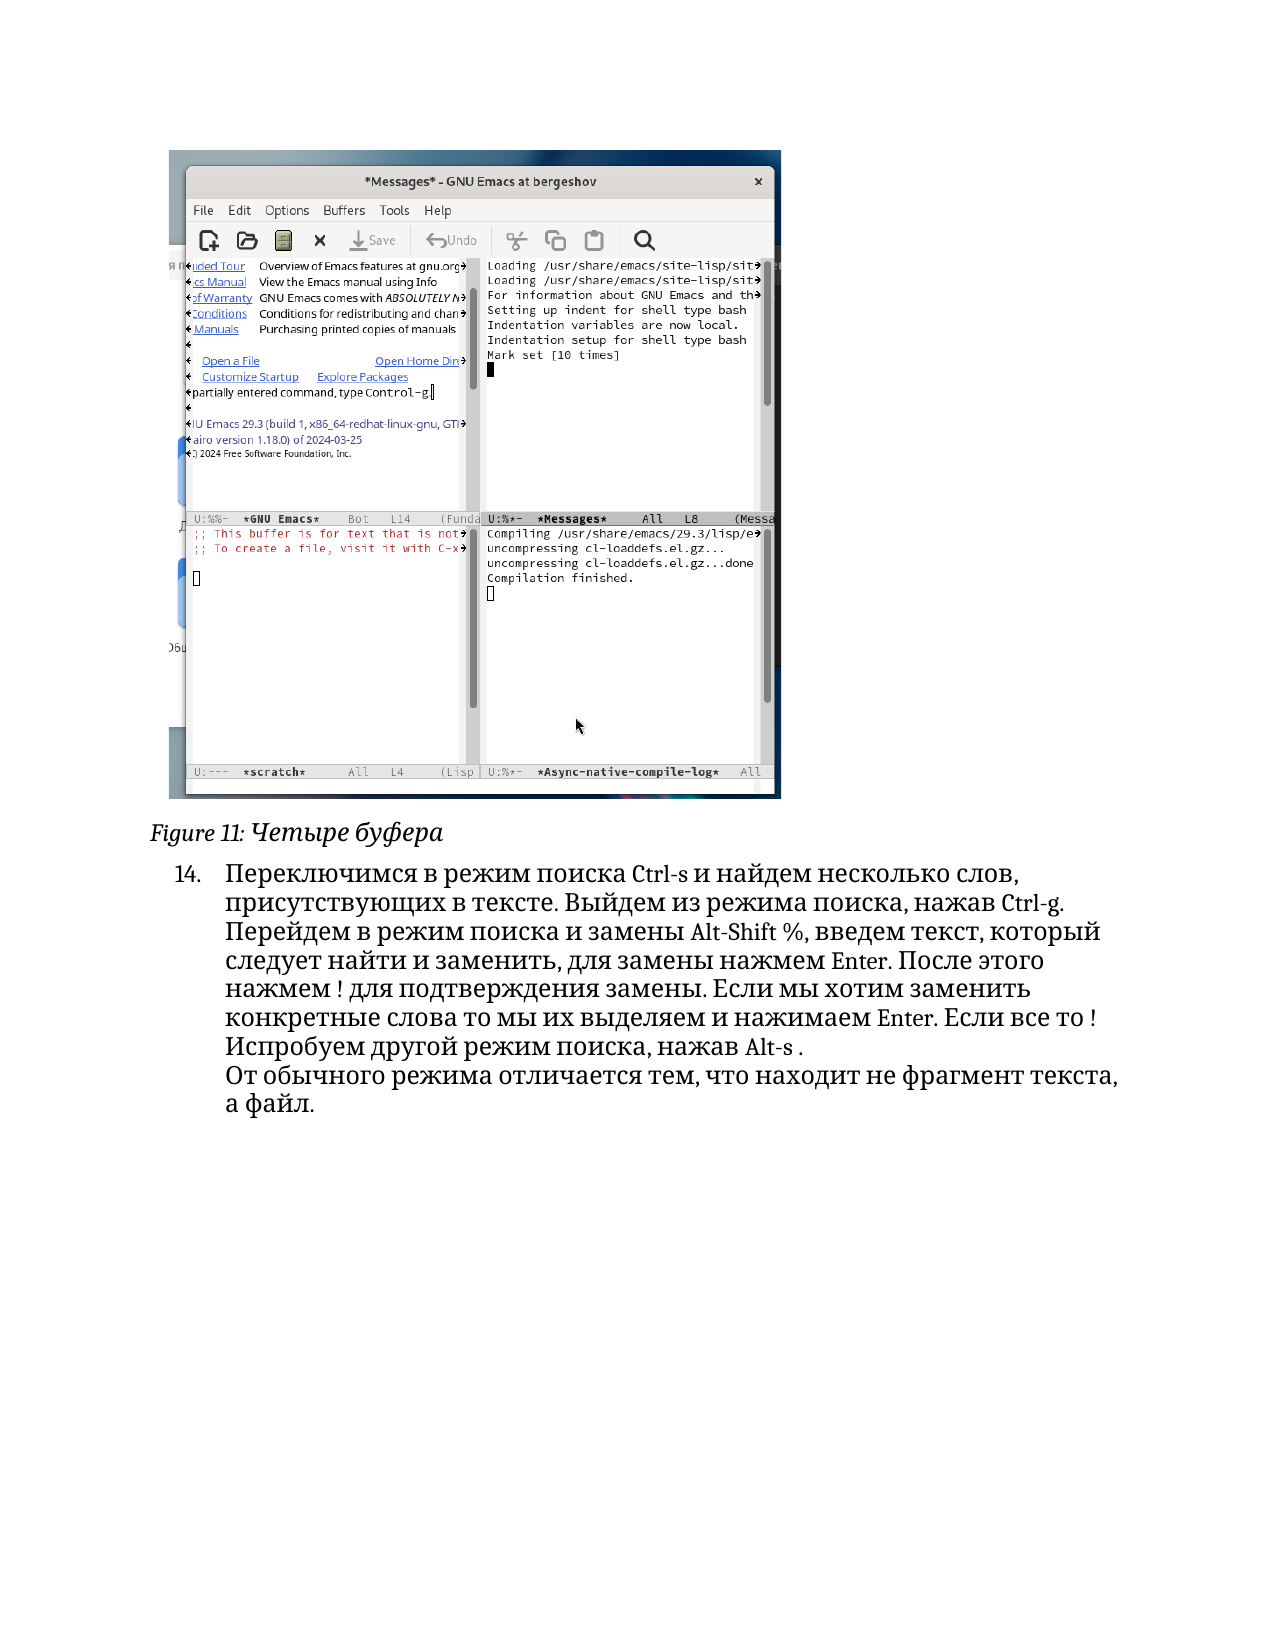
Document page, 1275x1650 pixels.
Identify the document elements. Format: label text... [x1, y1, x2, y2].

text Figure 11: Четыре буфера [150, 819, 1125, 848]
list Переключимся в режим поиска Ctrl-s и найдем несколько слов, присутствующих в тексте. Выйдем из режима поиска, нажав Ctrl-g. Перейдем в режим поиска и замены Alt-Shift %, введем текст, который следует найти и заменить, для замены нажмем Enter. После этого нажмем ! для подтверждения замены. Если мы хотим заменить конкретные слова то мы их выделяем и нажимаем Enter. Если все то ! Испробуем другой режим поиска, нажав Alt-s . От обычного режима отличается тем, что находит не фрагмент текста, а файл. [175, 860, 1125, 1119]
picture [168, 150, 782, 799]
